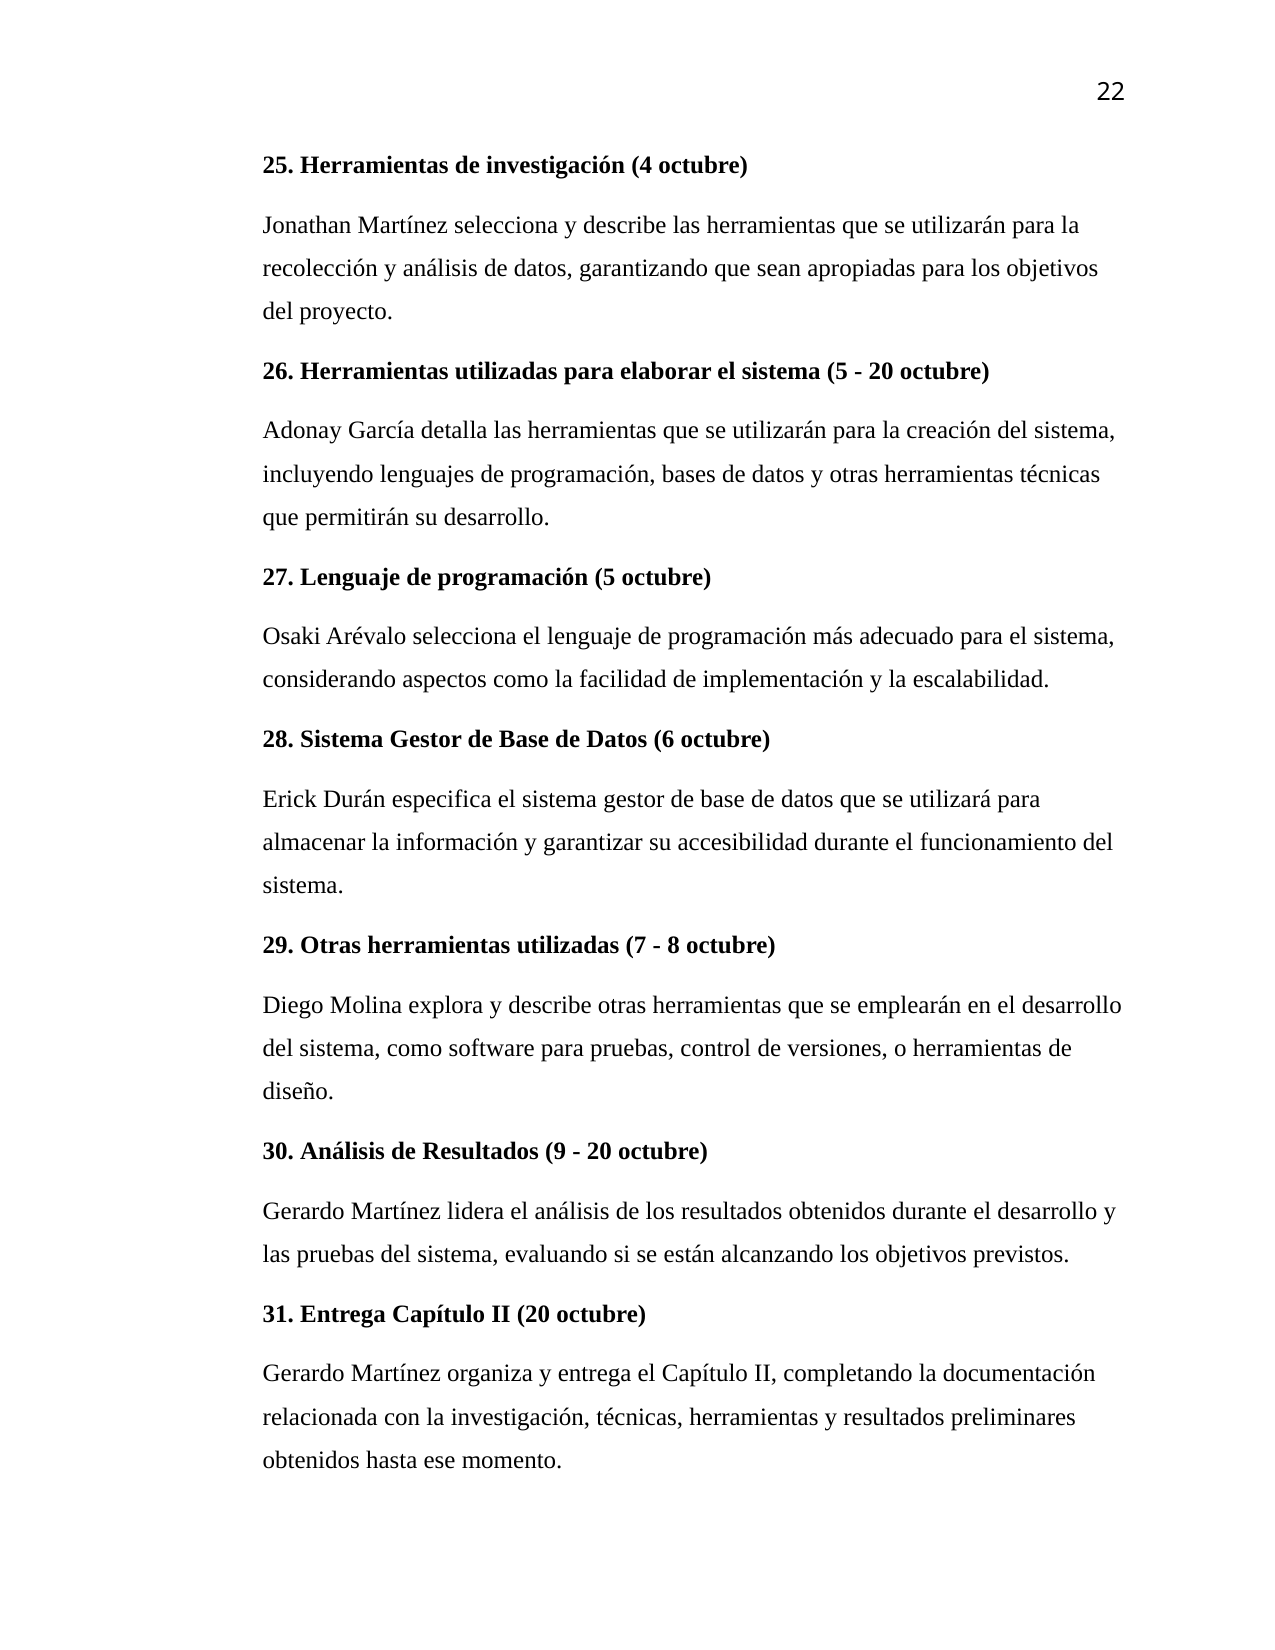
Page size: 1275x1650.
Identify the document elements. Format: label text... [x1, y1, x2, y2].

list Análisis de Resultados (9 - 20 octubre) [262, 1136, 1125, 1165]
list Herramientas de investigación (4 octubre) [262, 150, 1125, 179]
text Gerardo Martínez lidera el análisis de los resultados obtenidos durante el desarrollo y las pruebas del sistema, evaluando si se están alcanzando los objetivos previstos. [262, 1196, 1125, 1268]
list Herramientas utilizadas para elaborar el sistema (5 - 20 octubre) [262, 356, 1125, 384]
text Osaki Arévalo selecciona el lenguaje de programación más adecuado para el sistema, considerando aspectos como la facilidad de implementación y la escalabilidad. [262, 621, 1125, 693]
text Adonay García detalla las herramientas que se utilizarán para la creación del sistema, incluyendo lenguajes de programación, bases de datos y otras herramientas técnicas que permitirán su desarrollo. [262, 416, 1125, 531]
list Lenguaje de programación (5 octubre) [262, 562, 1125, 590]
text Diego Molina explora y describe otras herramientas que se emplearán en el desarrollo del sistema, como software para pruebas, control de versiones, o herramientas de diseño. [262, 990, 1125, 1105]
list Entrega Capítulo II (20 octubre) [262, 1299, 1125, 1327]
list Otras herramientas utilizadas (7 - 8 octubre) [262, 930, 1125, 959]
text Jonathan Martínez selecciona y describe las herramientas que se utilizarán para la recolección y análisis de datos, garantizando que sean apropiadas para los objetivos del proyecto. [262, 210, 1125, 325]
text Erick Durán especifica el sistema gestor de base de datos que se utilizará para almacenar la información y garantizar su accesibilidad durante el funcionamiento del sistema. [262, 784, 1125, 899]
text Gerardo Martínez organiza y entrega el Capítulo II, completando la documentación relacionada con la investigación, técnicas, herramientas y resultados preliminares obtenidos hasta ese momento. [262, 1358, 1125, 1473]
list Sistema Gestor de Base de Datos (6 octubre) [262, 724, 1125, 753]
